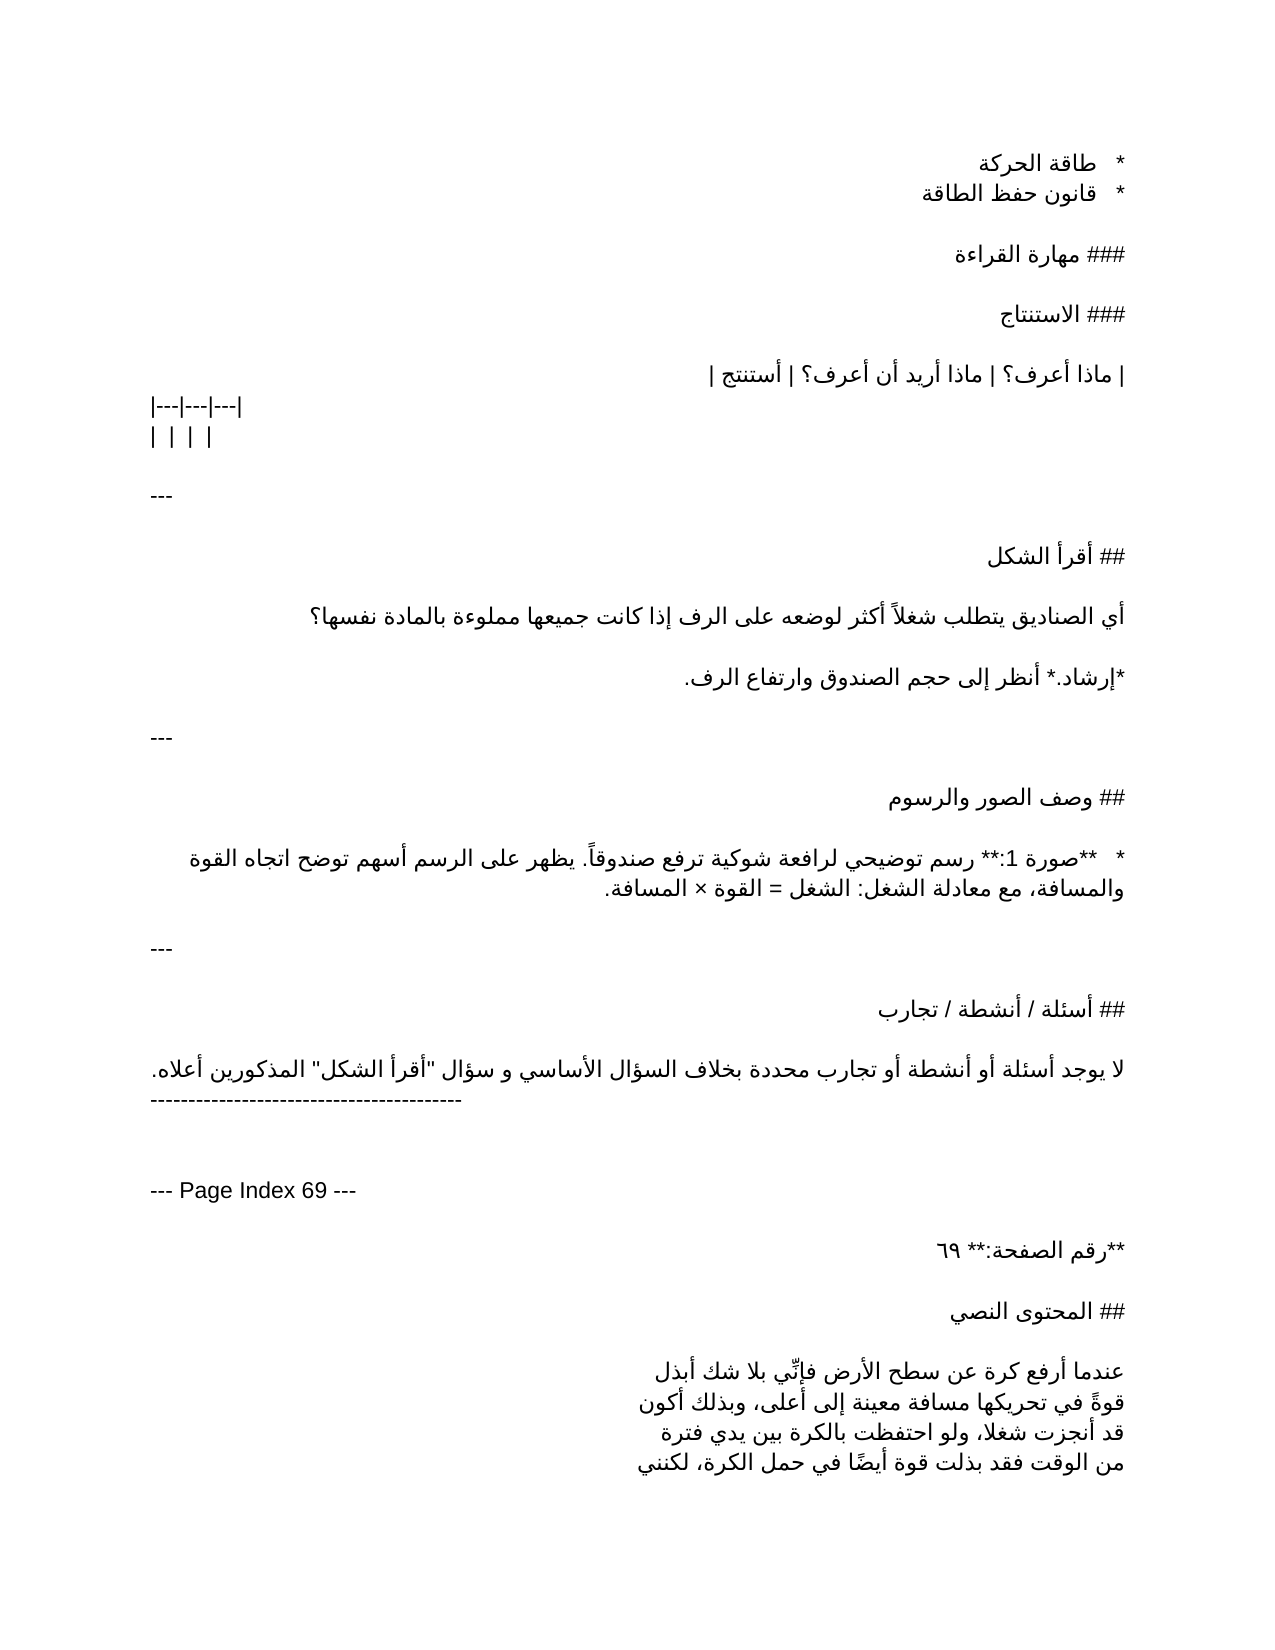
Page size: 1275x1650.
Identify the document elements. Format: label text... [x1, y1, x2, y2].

text |---|---|---| [150, 392, 1125, 418]
text *إرشاد.* أنظر إلى حجم الصندوق وارتفاع الرف. [150, 663, 1125, 690]
text ## أسئلة / أنشطة / تجارب [150, 996, 1125, 1022]
text من الوقت فقد بذلت قوة أيضًا في حمل الكرة، لكنني [150, 1449, 1125, 1475]
text قد أنجزت شغلا، ولو احتفظت بالكرة بين يدي فترة [150, 1419, 1125, 1445]
text | ماذا أعرف؟ | ماذا أريد أن أعرف؟ | أستنتج | [150, 361, 1125, 388]
text لا يوجد أسئلة أو أنشطة أو تجارب محددة بخلاف السؤال الأساسي و سؤال "أقرأ الشكل" المذكورين أعلاه. [150, 1056, 1125, 1083]
text --- [150, 724, 1125, 750]
text عندما أرفع كرة عن سطح الأرض فإنِّي بلا شك أبذل [150, 1358, 1125, 1385]
text ## أقرأ الشكل [150, 543, 1125, 569]
text --- [150, 935, 1125, 962]
text قوةً في تحريكها مسافة معينة إلى أعلى، وبذلك أكون [150, 1388, 1125, 1415]
text **رقم الصفحة:** ٦٩ [150, 1237, 1125, 1264]
text ### مهارة القراءة [150, 241, 1125, 267]
text أي الصناديق يتطلب شغلاً أكثر لوضعه على الرف إذا كانت جميعها مملوءة بالمادة نفسها؟ [150, 603, 1125, 629]
text --- [150, 482, 1125, 509]
text ### الاستنتاج [150, 301, 1125, 327]
text * **صورة 1:** رسم توضيحي لرافعة شوكية ترفع صندوقاً. يظهر على الرسم أسهم توضح اتجاه القوة والمسافة، مع معادلة الشغل: الشغل = القوة × المسافة. [150, 845, 1125, 901]
text ## وصف الصور والرسوم [150, 784, 1125, 811]
text ----------------------------------------- [150, 1086, 1125, 1113]
text | | | | [150, 422, 1125, 448]
text * قانون حفظ الطاقة [150, 180, 1125, 207]
text ## المحتوى النصي [150, 1298, 1125, 1324]
text --- Page Index 69 --- [150, 1177, 1125, 1203]
text * طاقة الحركة [150, 150, 1125, 176]
